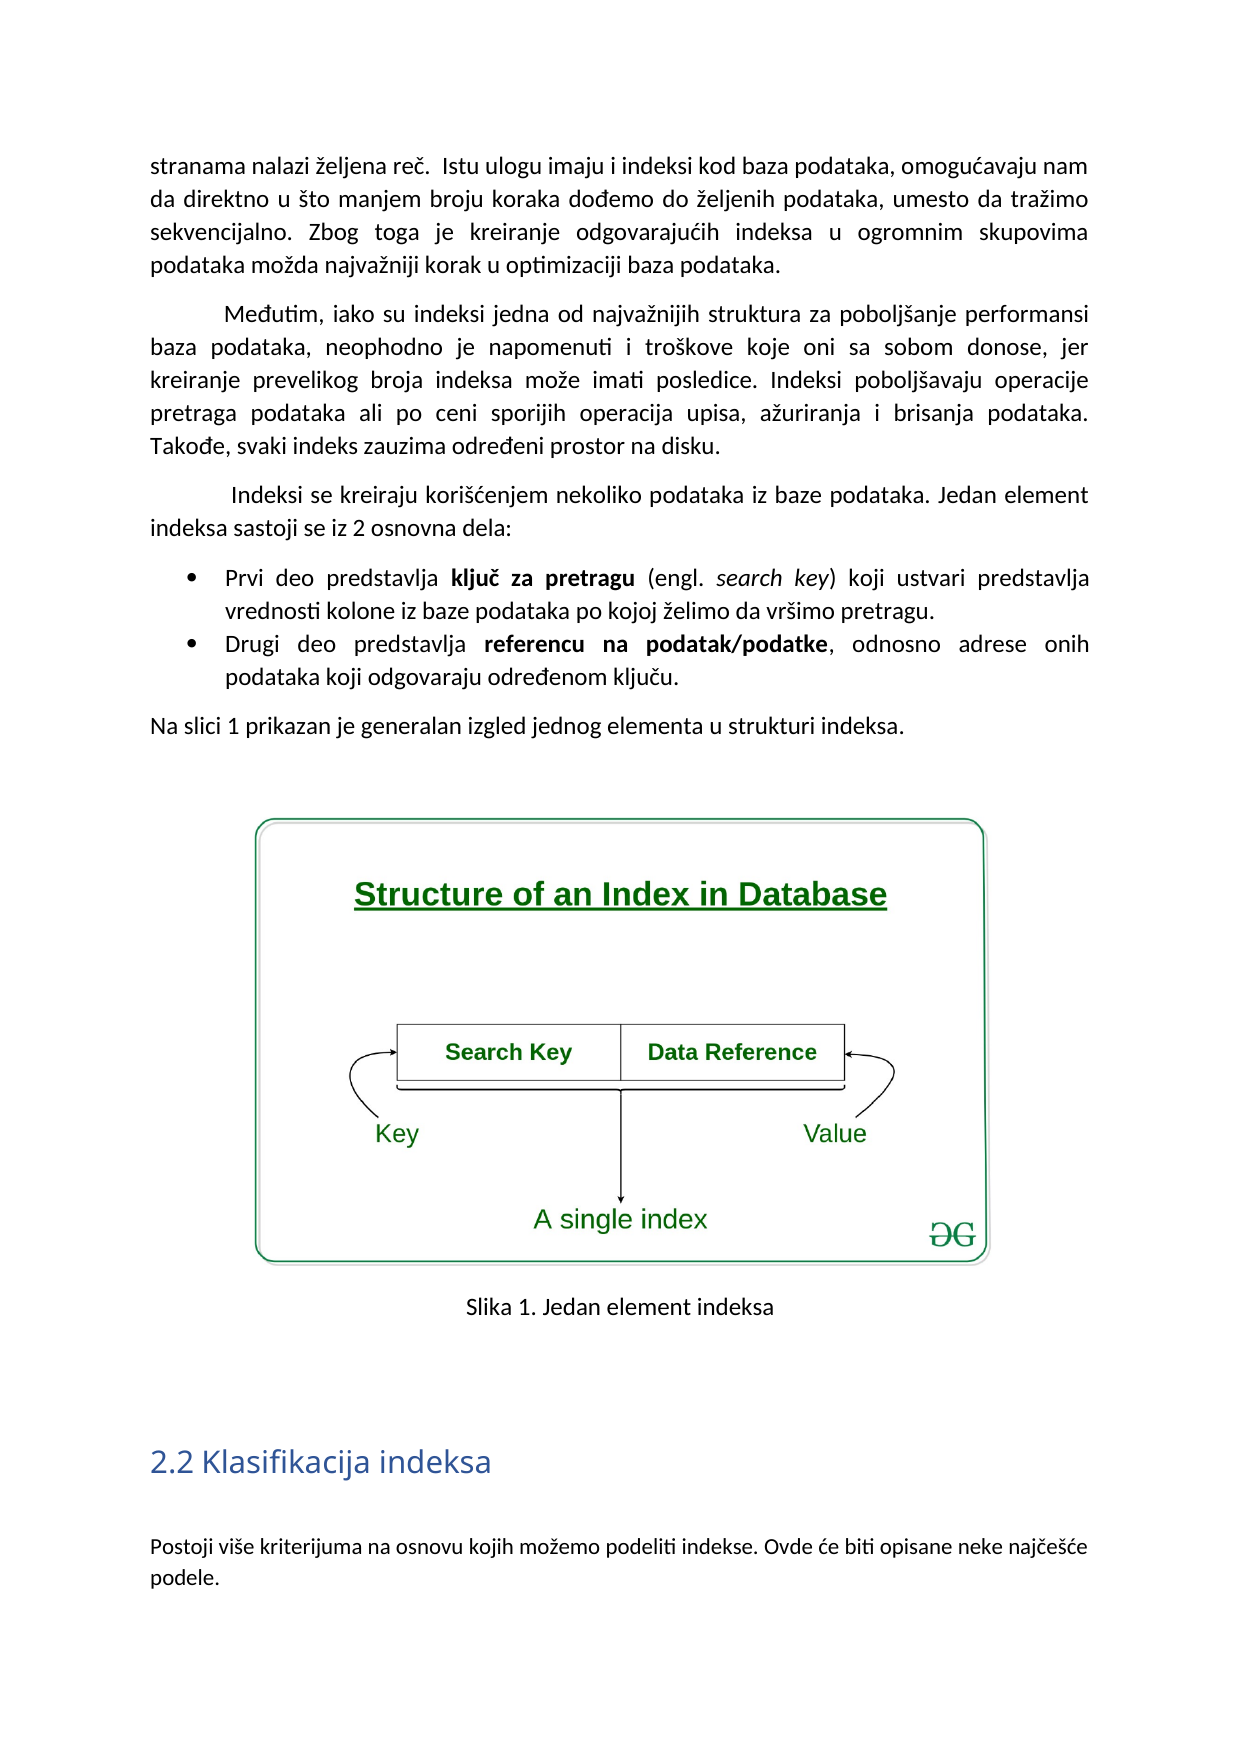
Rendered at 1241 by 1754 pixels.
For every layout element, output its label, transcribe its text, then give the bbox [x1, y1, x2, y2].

picture [245, 809, 995, 1272]
text Slika 1. Jedan element indeksa [150, 1291, 1090, 1321]
subtitle 2.2 Klasifikacija indeksa [150, 1440, 1090, 1482]
text Na slici 1 prikazan je generalan izgled jednog elementa u strukturi indeksa. [150, 710, 1090, 741]
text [150, 150, 1090, 279]
list Prvi deo predstavlja ključ za pretragu (engl. search key) koji ustvari predstavlja vrednosti kolone iz baze podataka po kojoj želimo da vršimo pretragu. [187, 562, 1090, 626]
list Drugi deo predstavlja referencu na podatak/podatke, odnosno adrese onih podataka koji odgovaraju određenom ključu. [187, 628, 1090, 691]
text Međutim, iako su indeksi jedna od najvažnijih struktura za poboljšanje performansi baza podataka, neophodno je napomenuti i troškove koje oni sa sobom donose, jer kreiranje prevelikog broja indeksa može imati posledice. Indeksi poboljšavaju operacije pretraga podataka ali po ceni sporijih operacija upisa, ažuriranja i brisanja podataka. Takođe, svaki indeks zauzima određeni prostor na disku. [150, 298, 1090, 461]
text Postoji više kriterijuma na osnovu kojih možemo podeliti indekse. Ovde će biti opisane neke najčešće podele. [150, 1532, 1090, 1591]
text Indeksi se kreiraju korišćenjem nekoliko podataka iz baze podataka. Jedan element indeksa sastoji se iz 2 osnovna dela: [150, 479, 1090, 543]
